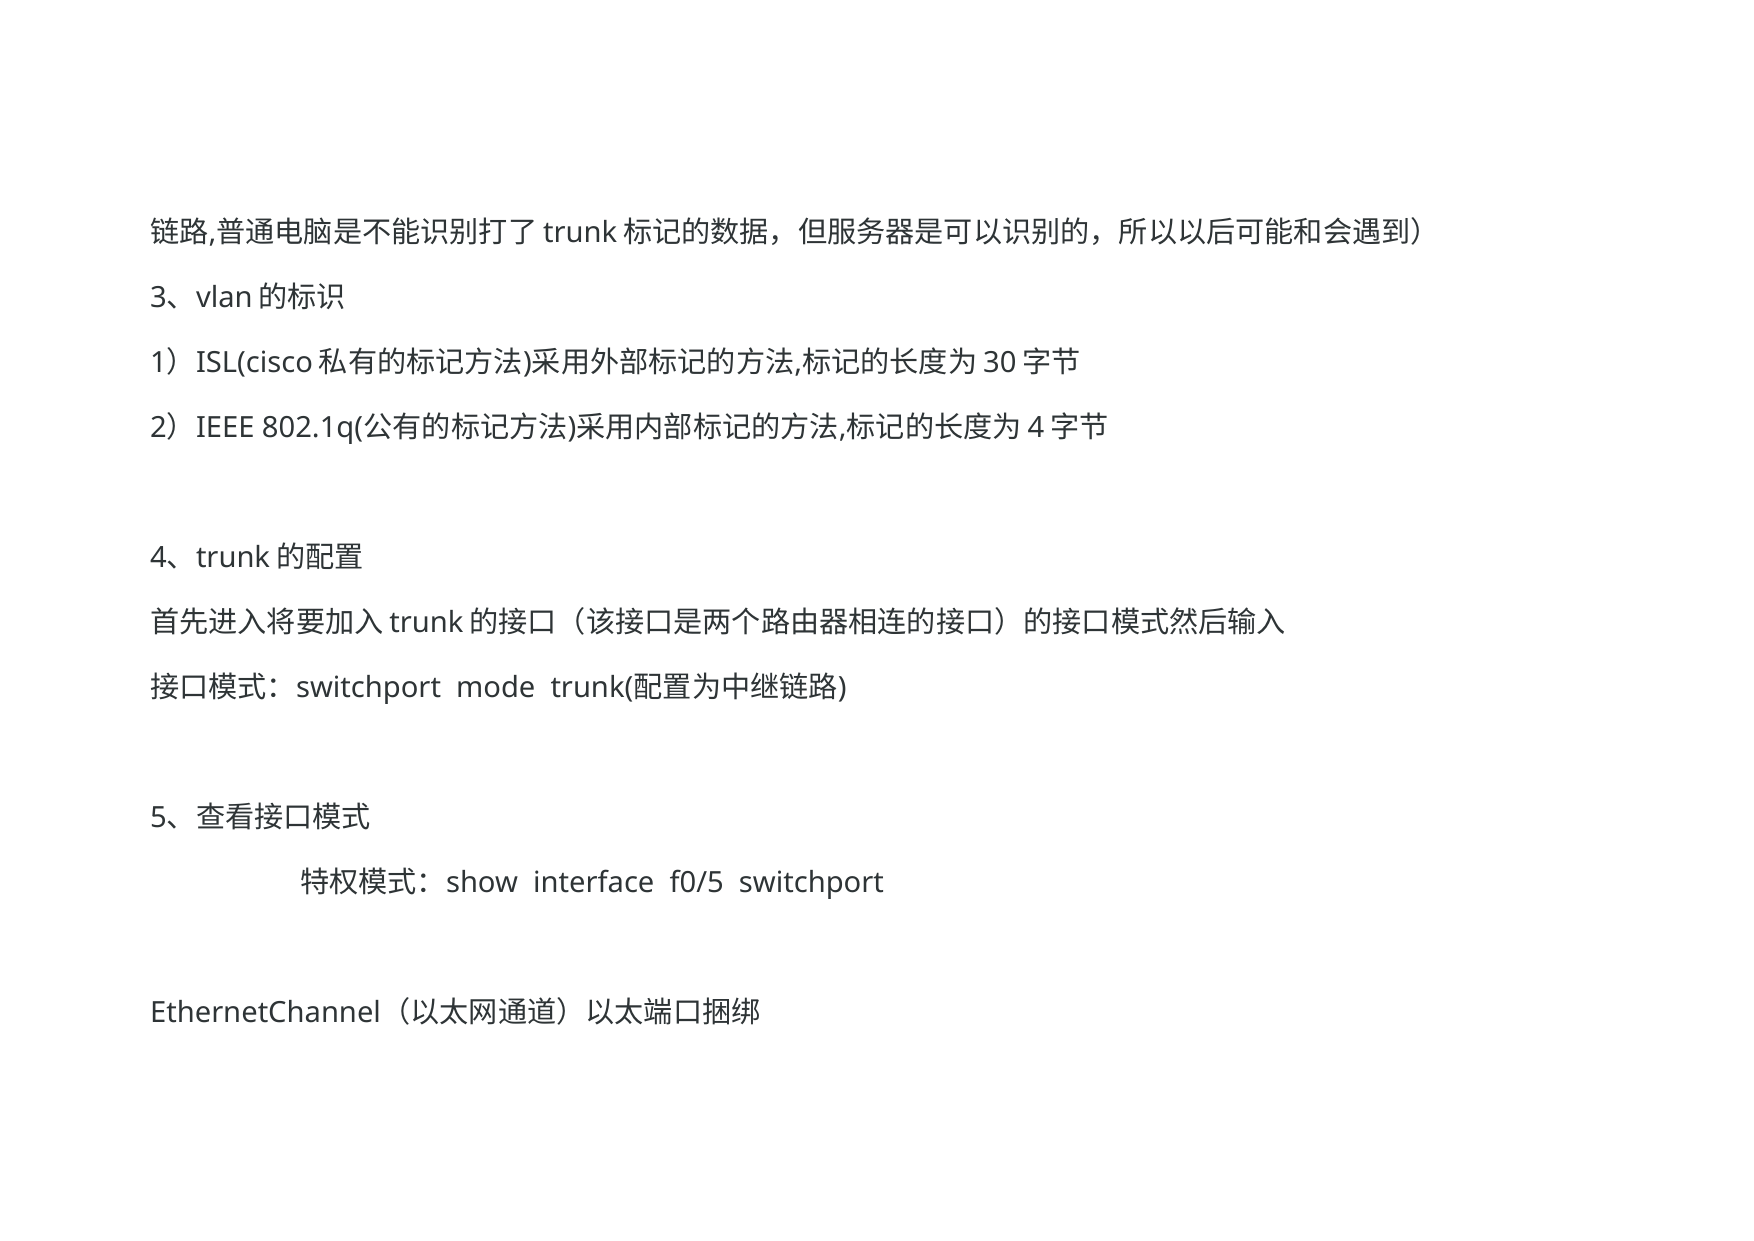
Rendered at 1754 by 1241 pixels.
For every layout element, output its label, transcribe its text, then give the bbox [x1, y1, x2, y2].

text 首先进入将要加入trunk的接口（该接口是两个路由器相连的接口）的接口模式然后输入 [150, 588, 1604, 653]
text 2）IEEE 802.1q(公有的标记方法)采用内部标记的方法,标记的长度为4字节 [150, 393, 1604, 458]
text 3、vlan的标识 [150, 263, 1604, 328]
text 5、查看接口模式 [150, 783, 1604, 848]
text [150, 198, 1604, 263]
text 接口模式：switchport mode trunk(配置为中继链路) [150, 653, 1604, 718]
list trunk的配置 [150, 523, 1604, 588]
text 1）ISL(cisco私有的标记方法)采用外部标记的方法,标记的长度为30字节 [150, 328, 1604, 393]
text EthernetChannel（以太网通道）以太端口捆绑 [150, 978, 1604, 1043]
text 特权模式：show interface f0/5 switchport [300, 848, 1604, 913]
